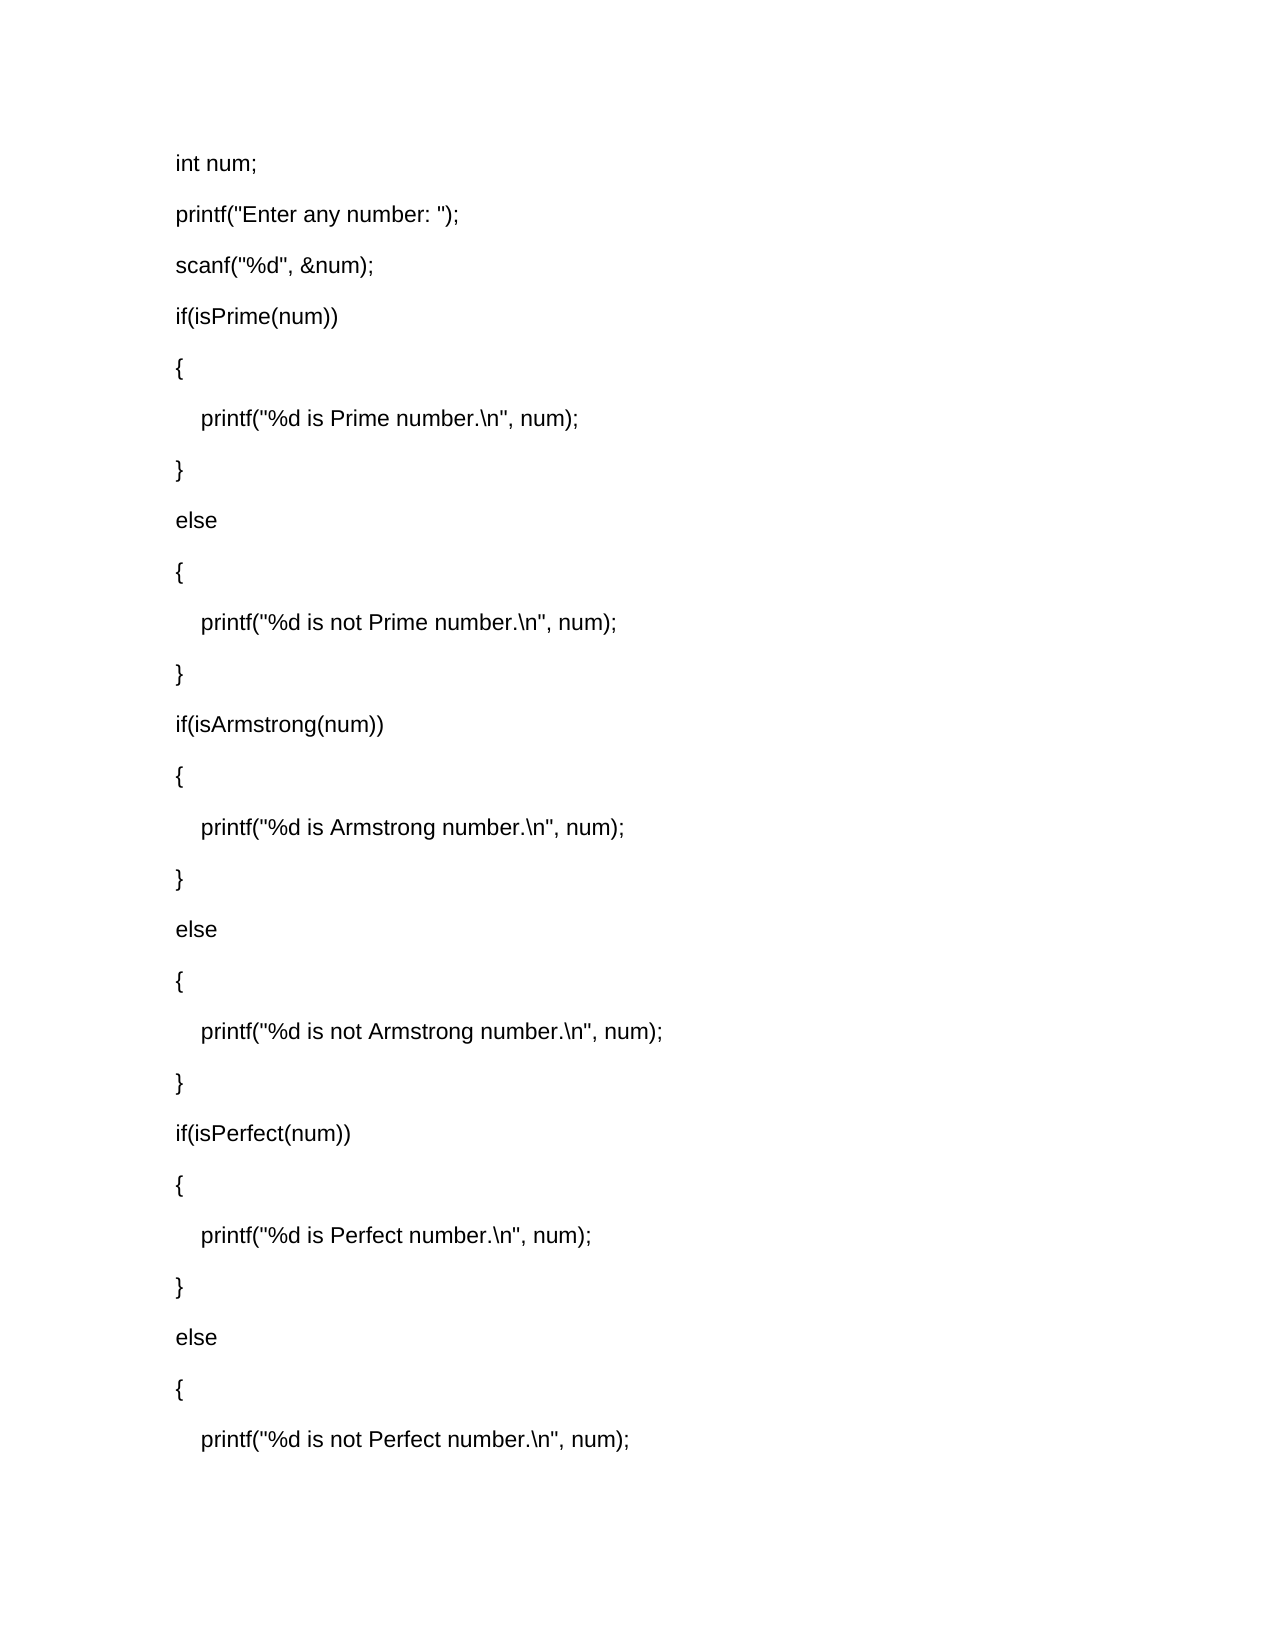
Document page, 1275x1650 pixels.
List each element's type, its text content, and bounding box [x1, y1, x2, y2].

text printf("%d is Prime number.\n", num); [150, 405, 1125, 432]
text { [150, 762, 1125, 789]
text { [150, 354, 1125, 381]
text if(isArmstrong(num)) [150, 711, 1125, 738]
text } [150, 660, 1125, 687]
text { [150, 967, 1125, 993]
text } [150, 1273, 1125, 1299]
text printf("%d is not Armstrong number.\n", num); [150, 1018, 1125, 1044]
text printf("%d is not Perfect number.\n", num); [150, 1426, 1125, 1452]
text { [150, 558, 1125, 585]
text { [150, 1375, 1125, 1401]
text if(isPrime(num)) [150, 303, 1125, 329]
text { [150, 1171, 1125, 1197]
text else [150, 1324, 1125, 1350]
text else [150, 507, 1125, 534]
text printf("%d is Armstrong number.\n", num); [150, 813, 1125, 840]
text else [150, 916, 1125, 942]
text printf("%d is Perfect number.\n", num); [150, 1222, 1125, 1248]
text scanf("%d", &num); [150, 252, 1125, 278]
text } [150, 456, 1125, 483]
text printf("%d is not Prime number.\n", num); [150, 609, 1125, 636]
text } [150, 864, 1125, 891]
text printf("Enter any number: "); [150, 201, 1125, 227]
text } [150, 1069, 1125, 1095]
text int num; [150, 150, 1125, 176]
text if(isPerfect(num)) [150, 1120, 1125, 1146]
